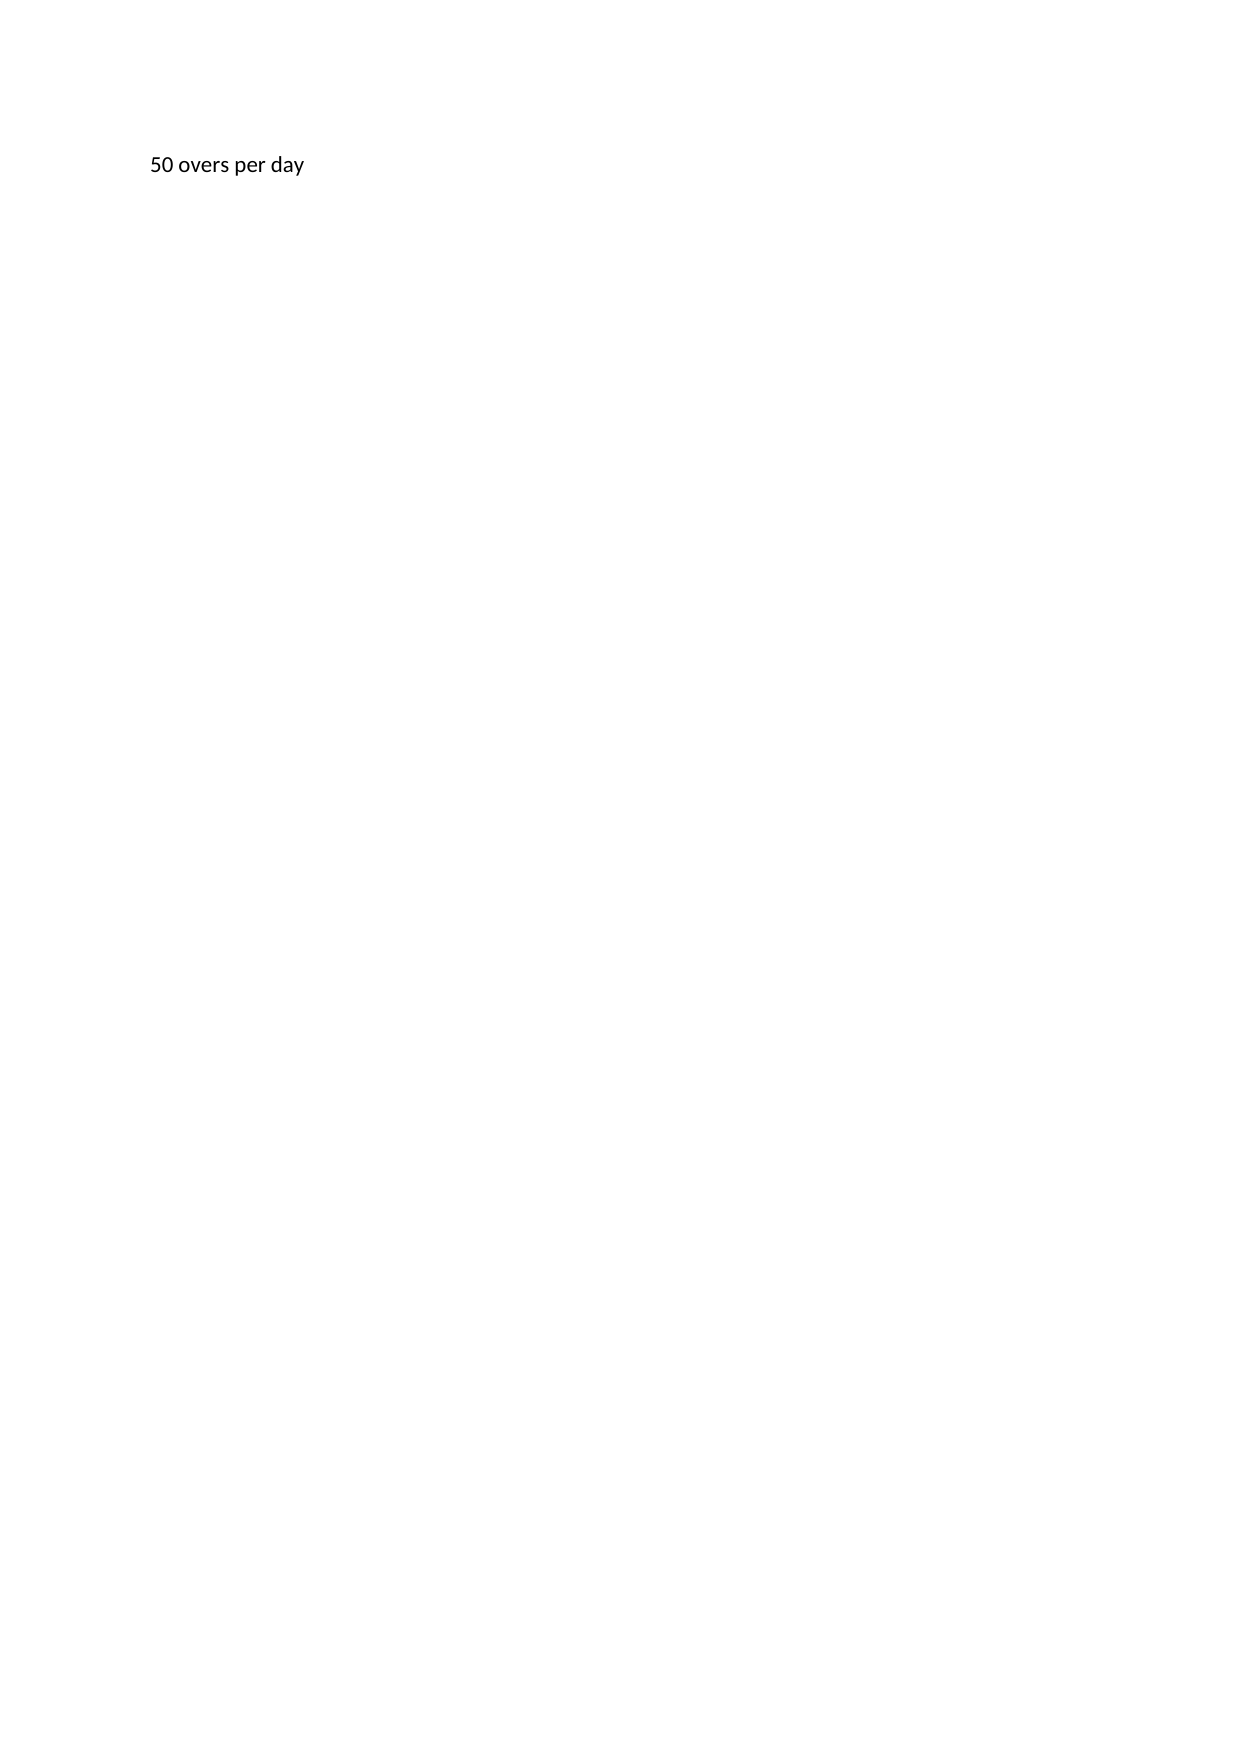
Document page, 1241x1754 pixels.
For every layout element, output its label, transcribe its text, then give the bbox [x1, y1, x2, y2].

text 50 overs per day [150, 150, 1090, 178]
